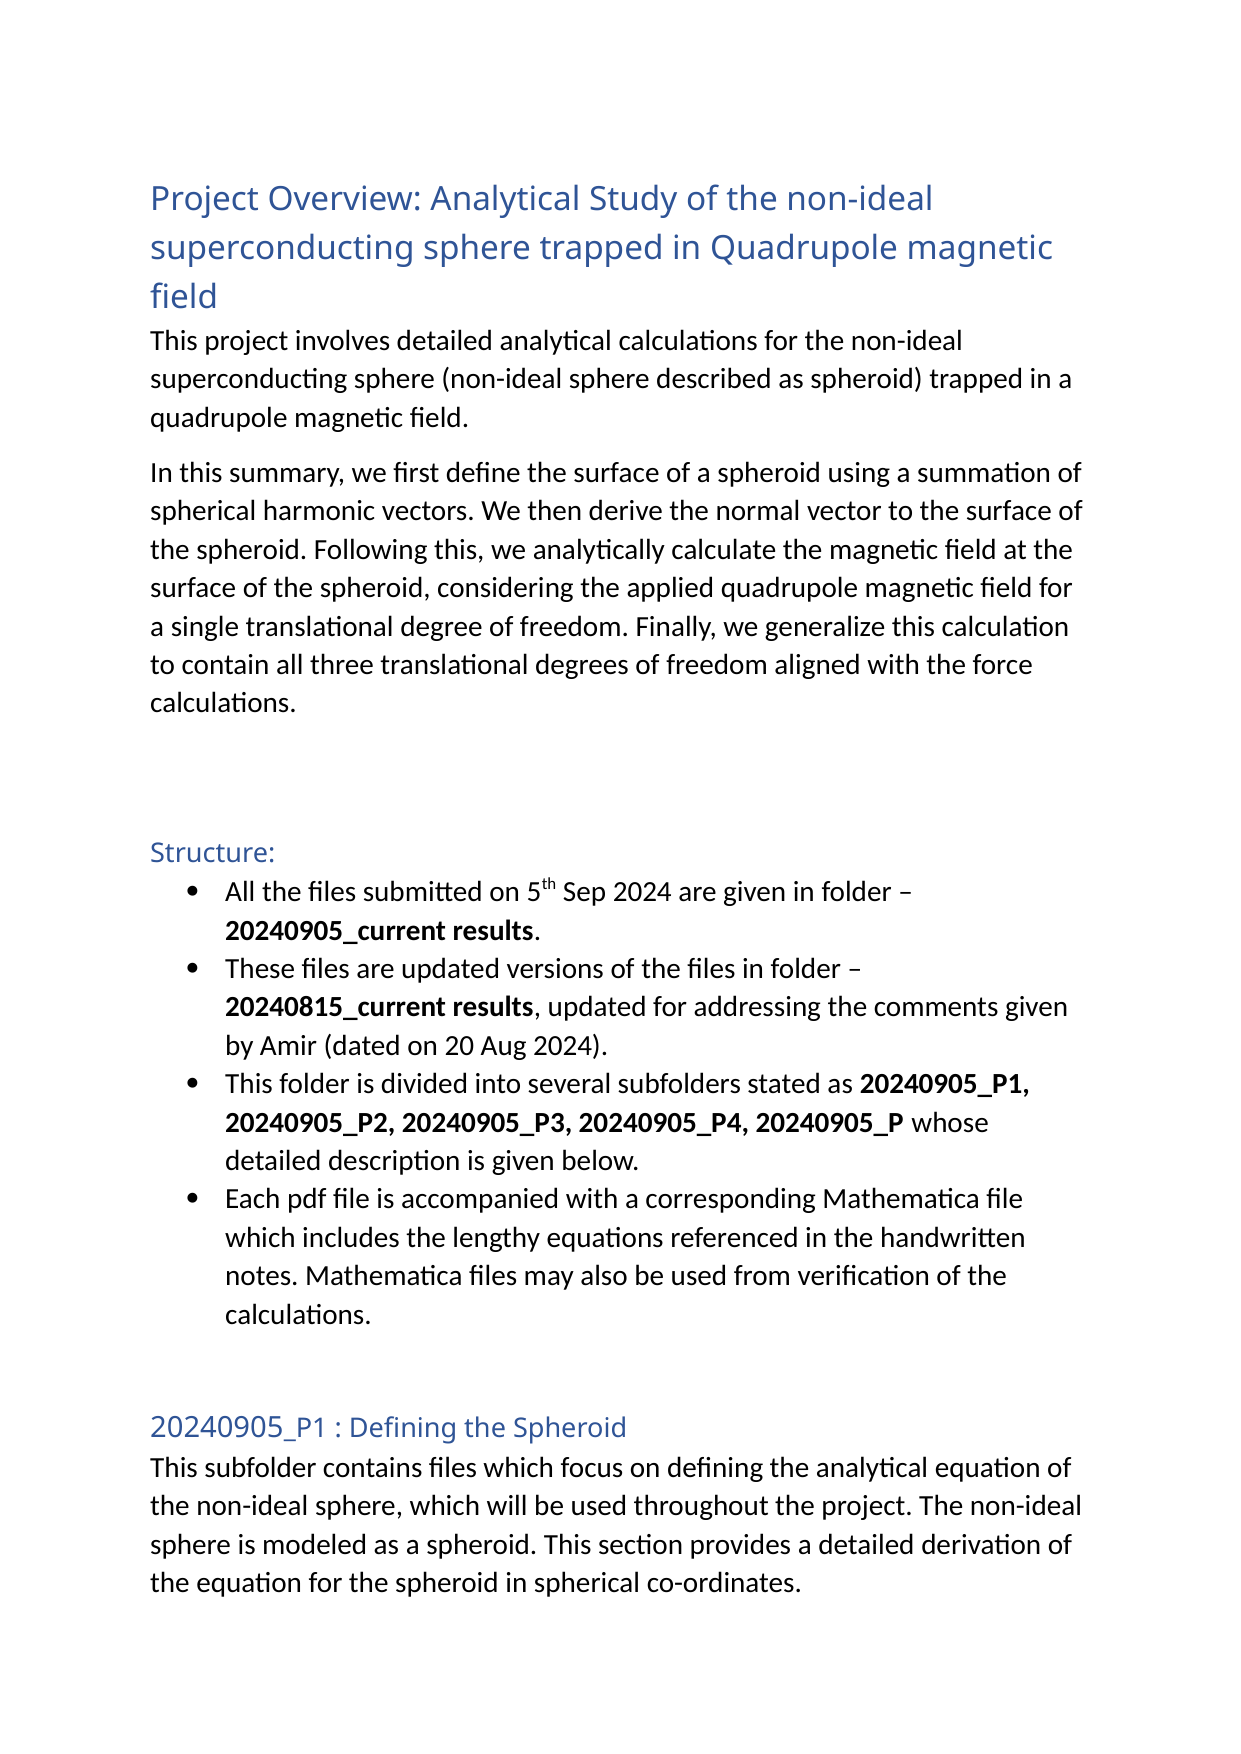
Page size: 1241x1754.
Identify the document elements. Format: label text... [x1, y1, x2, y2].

list These files are updated versions of the files in folder – 20240815_current results, updated for addressing the comments given by Amir (dated on 20 Aug 2024). [187, 950, 1090, 1062]
text This subfolder contains files which focus on defining the analytical equation of the non-ideal sphere, which will be used throughout the project. The non-ideal sphere is modeled as a spheroid. This section provides a detailed derivation of the equation for the spheroid in spherical co-ordinates. [150, 1449, 1090, 1600]
text This project involves detailed analytical calculations for the non-ideal superconducting sphere (non-ideal sphere described as spheroid) trapped in a quadrupole magnetic field. [150, 322, 1090, 434]
list Each pdf file is accompanied with a corresponding Mathematica file which includes the lengthy equations referenced in the handwritten notes. Mathematica files may also be used from verification of the calculations. [187, 1181, 1090, 1332]
subtitle Project Overview: Analytical Study of the non-ideal superconducting sphere trapped in Quadrupole magnetic field [150, 175, 1090, 318]
list All the files submitted on 5th Sep 2024 are given in folder – 20240905_current results. [187, 873, 1090, 947]
list This folder is divided into several subfolders stated as 20240905_P1, 20240905_P2, 20240905_P3, 20240905_P4, 20240905_P whose detailed description is given below. [187, 1065, 1090, 1178]
subtitle 20240905_P1 : Defining the Spheroid [150, 1406, 1090, 1446]
subtitle Structure: [150, 833, 1090, 870]
text In this summary, we first define the surface of a spheroid using a summation of spherical harmonic vectors. We then derive the normal vector to the surface of the spheroid. Following this, we analytically calculate the magnetic field at the surface of the spheroid, considering the applied quadrupole magnetic field for a single translational degree of freedom. Finally, we generalize this calculation to contain all three translational degrees of freedom aligned with the force calculations. [150, 454, 1090, 720]
